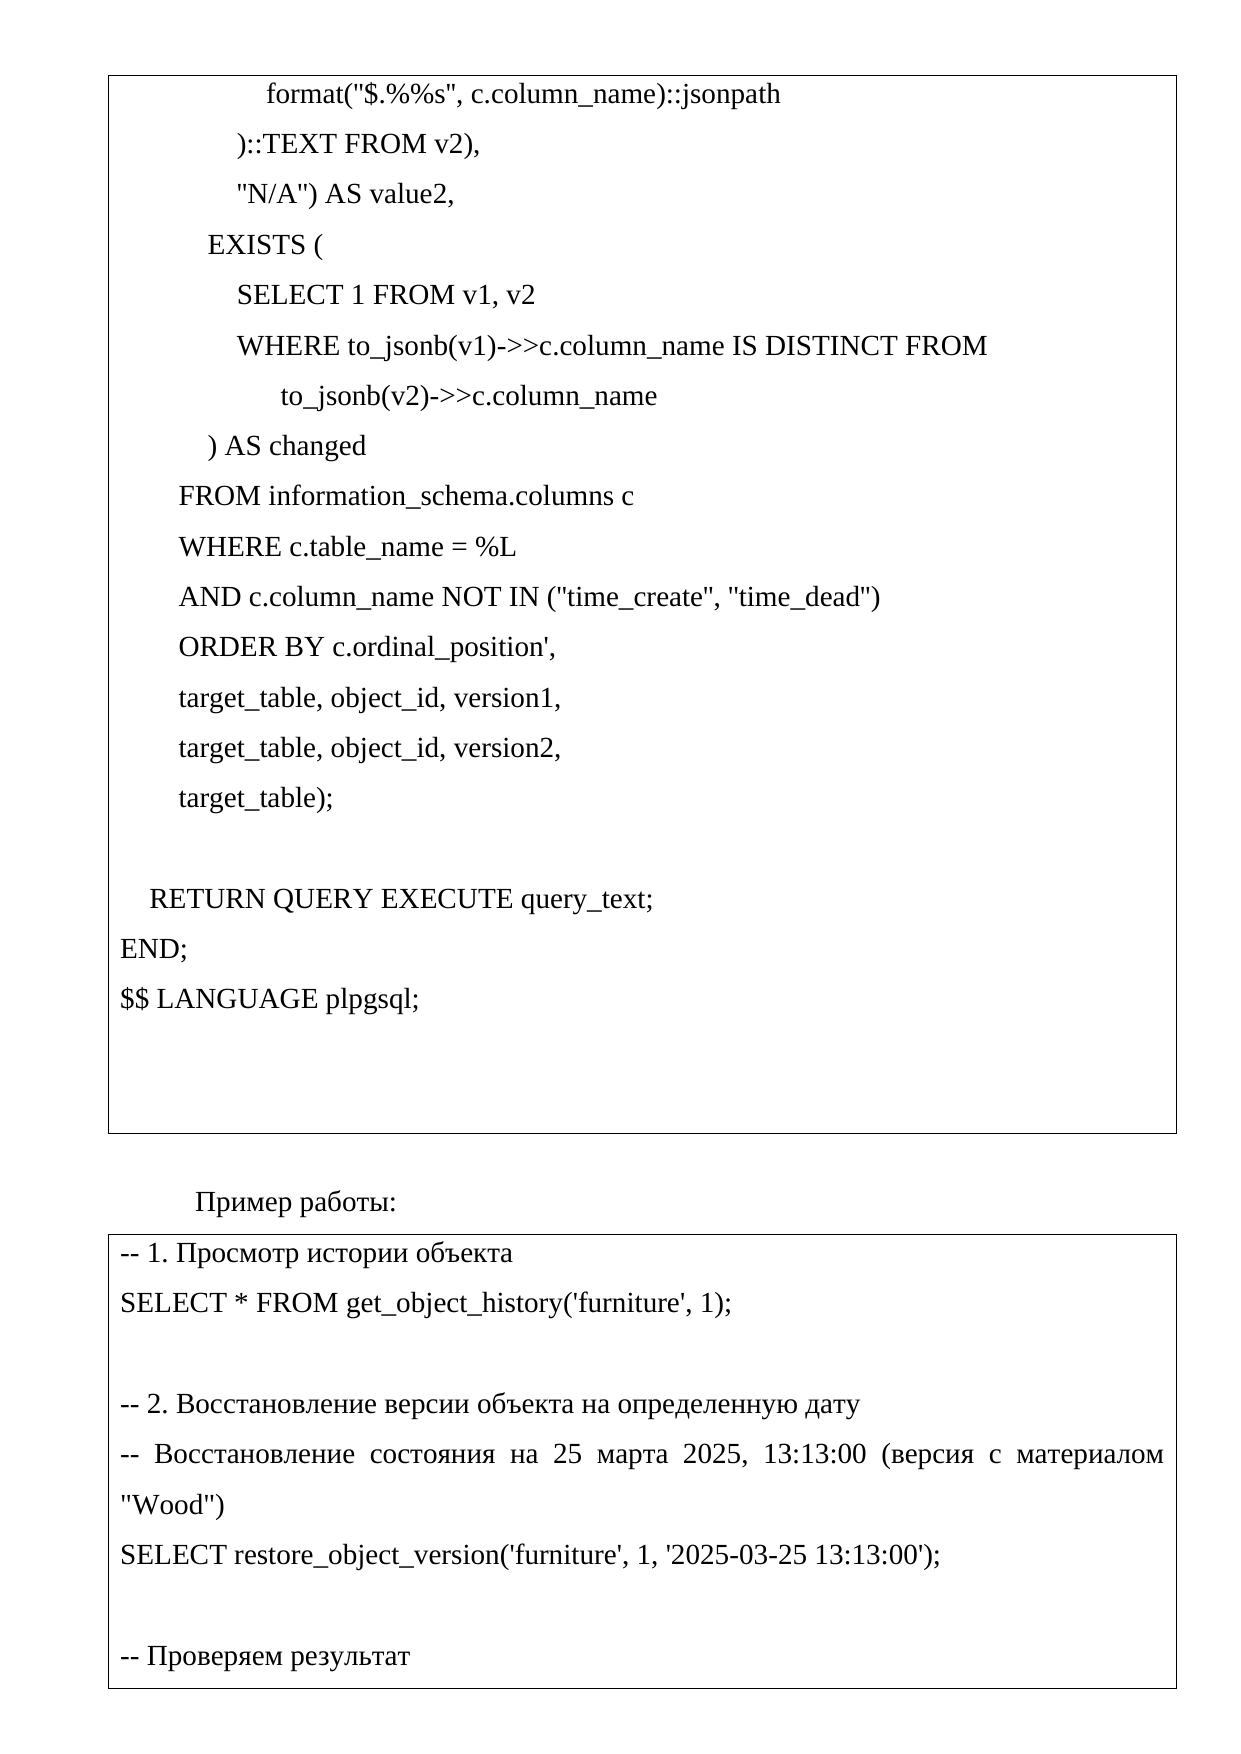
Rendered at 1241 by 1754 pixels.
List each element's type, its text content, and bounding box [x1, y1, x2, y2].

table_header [109, 1235, 1176, 1688]
text Пример работы: [120, 1184, 1165, 1217]
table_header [109, 76, 1176, 1132]
